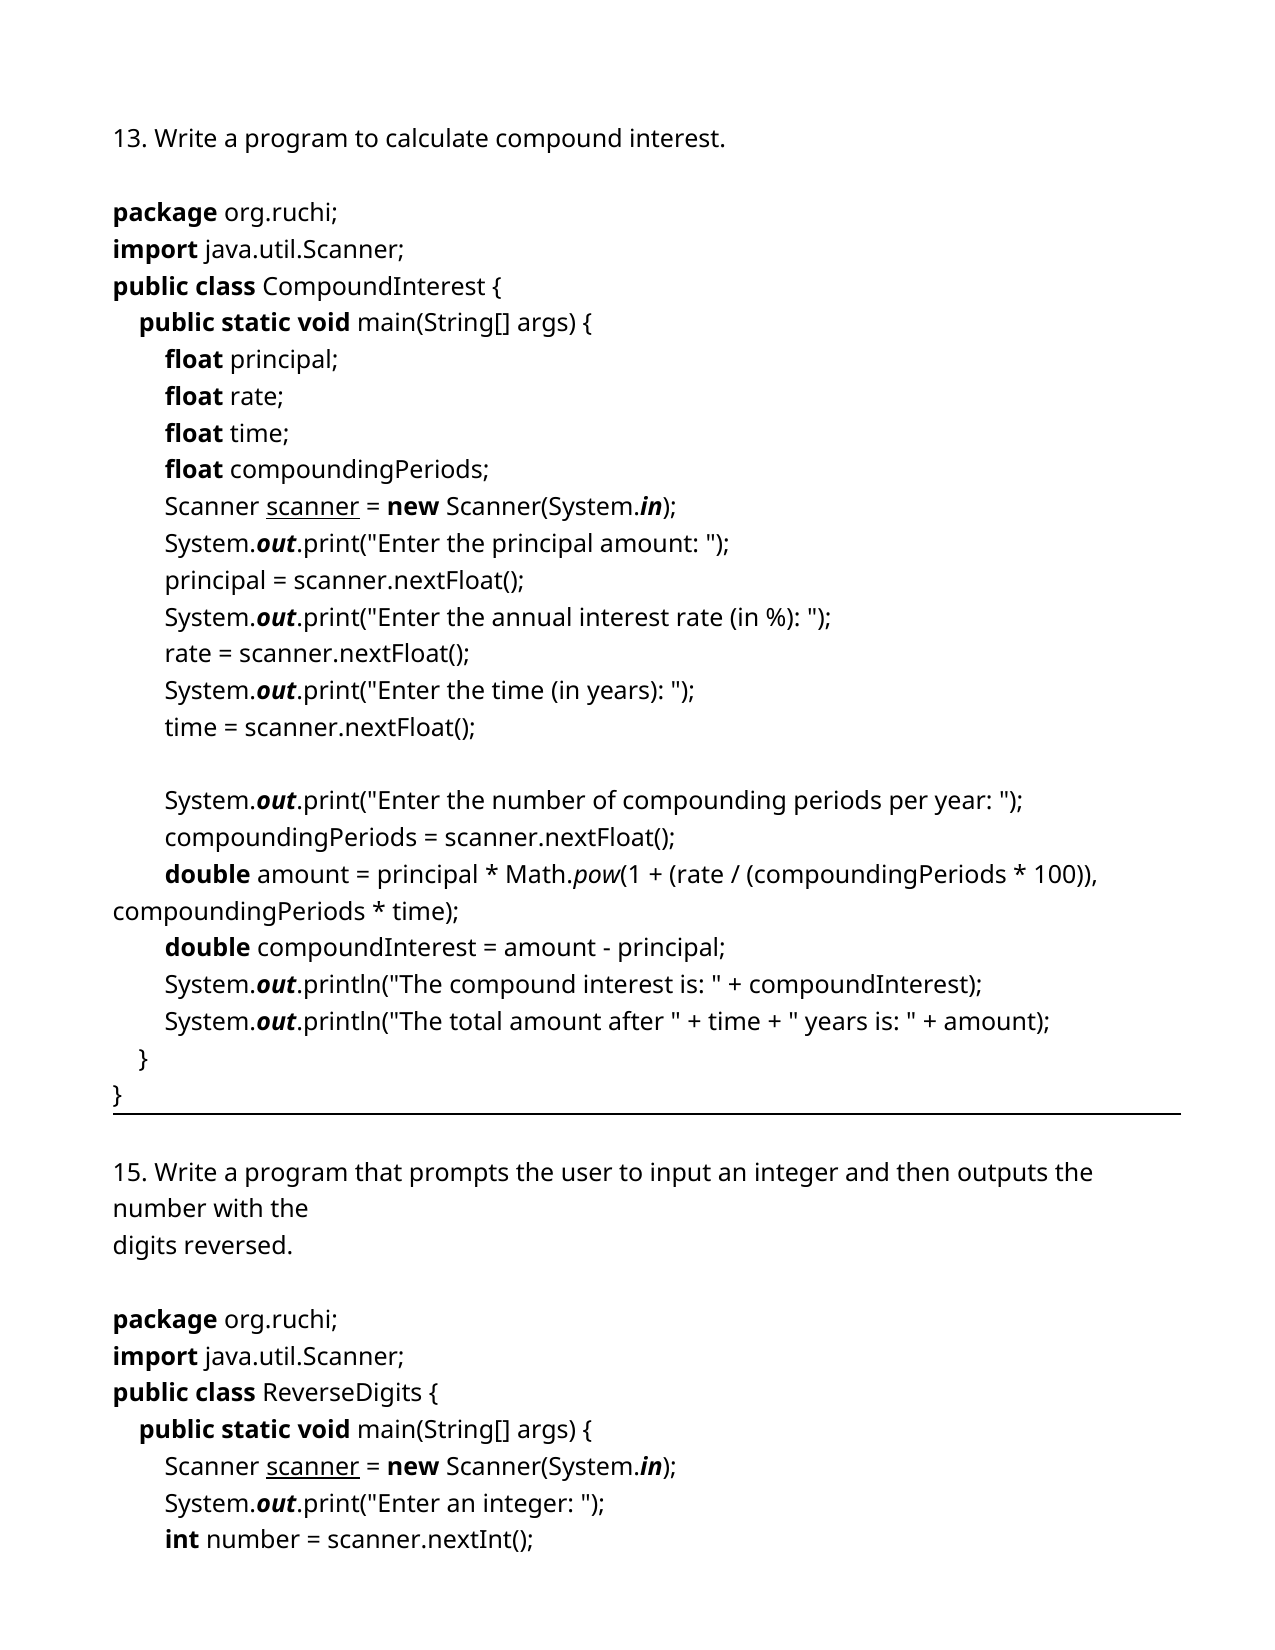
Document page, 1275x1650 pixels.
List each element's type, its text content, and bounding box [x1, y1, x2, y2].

text rate = scanner.nextFloat(); [112, 636, 1181, 670]
text time = scanner.nextFloat(); [112, 709, 1181, 743]
text 15. Write a program that prompts the user to input an integer and then outputs the number with the [112, 1154, 1181, 1225]
text import java.util.Scanner; [112, 231, 1181, 266]
text System.out.println("The compound interest is: " + compoundInterest); [112, 967, 1181, 1001]
text double compoundInterest = amount - principal; [112, 930, 1181, 964]
text public class CompoundInterest { [112, 268, 1181, 302]
text public static void main(String[] args) { [112, 305, 1181, 339]
text System.out.print("Enter the number of compounding periods per year: "); [112, 783, 1181, 817]
text 13. Write a program to calculate compound interest. [112, 121, 1181, 155]
text System.out.print("Enter the principal amount: "); [112, 526, 1181, 560]
text System.out.println("The total amount after " + time + " years is: " + amount); [112, 1004, 1181, 1038]
text } [112, 1077, 1181, 1115]
text Scanner scanner = new Scanner(System.in); [112, 489, 1181, 523]
text float compoundingPeriods; [112, 452, 1181, 486]
text float rate; [112, 378, 1181, 413]
text package org.ruchi; [112, 195, 1181, 229]
text float principal; [112, 342, 1181, 376]
text } [112, 1040, 1181, 1074]
text principal = scanner.nextFloat(); [112, 562, 1181, 596]
text package org.ruchi; [112, 1301, 1181, 1336]
text import java.util.Scanner; [112, 1338, 1181, 1372]
text float time; [112, 415, 1181, 449]
text compoundingPeriods = scanner.nextFloat(); [112, 820, 1181, 854]
text System.out.print("Enter an integer: "); [112, 1485, 1181, 1519]
text Scanner scanner = new Scanner(System.in); [112, 1448, 1181, 1483]
text digits reversed. [112, 1228, 1181, 1262]
text System.out.print("Enter the annual interest rate (in %): "); [112, 599, 1181, 633]
text int number = scanner.nextInt(); [112, 1522, 1181, 1556]
text double amount = principal * Math.pow(1 + (rate / (compoundingPeriods * 100)), compoundingPeriods * time); [112, 857, 1181, 927]
text public class ReverseDigits { [112, 1375, 1181, 1409]
text public static void main(String[] args) { [112, 1412, 1181, 1446]
text System.out.print("Enter the time (in years): "); [112, 673, 1181, 707]
